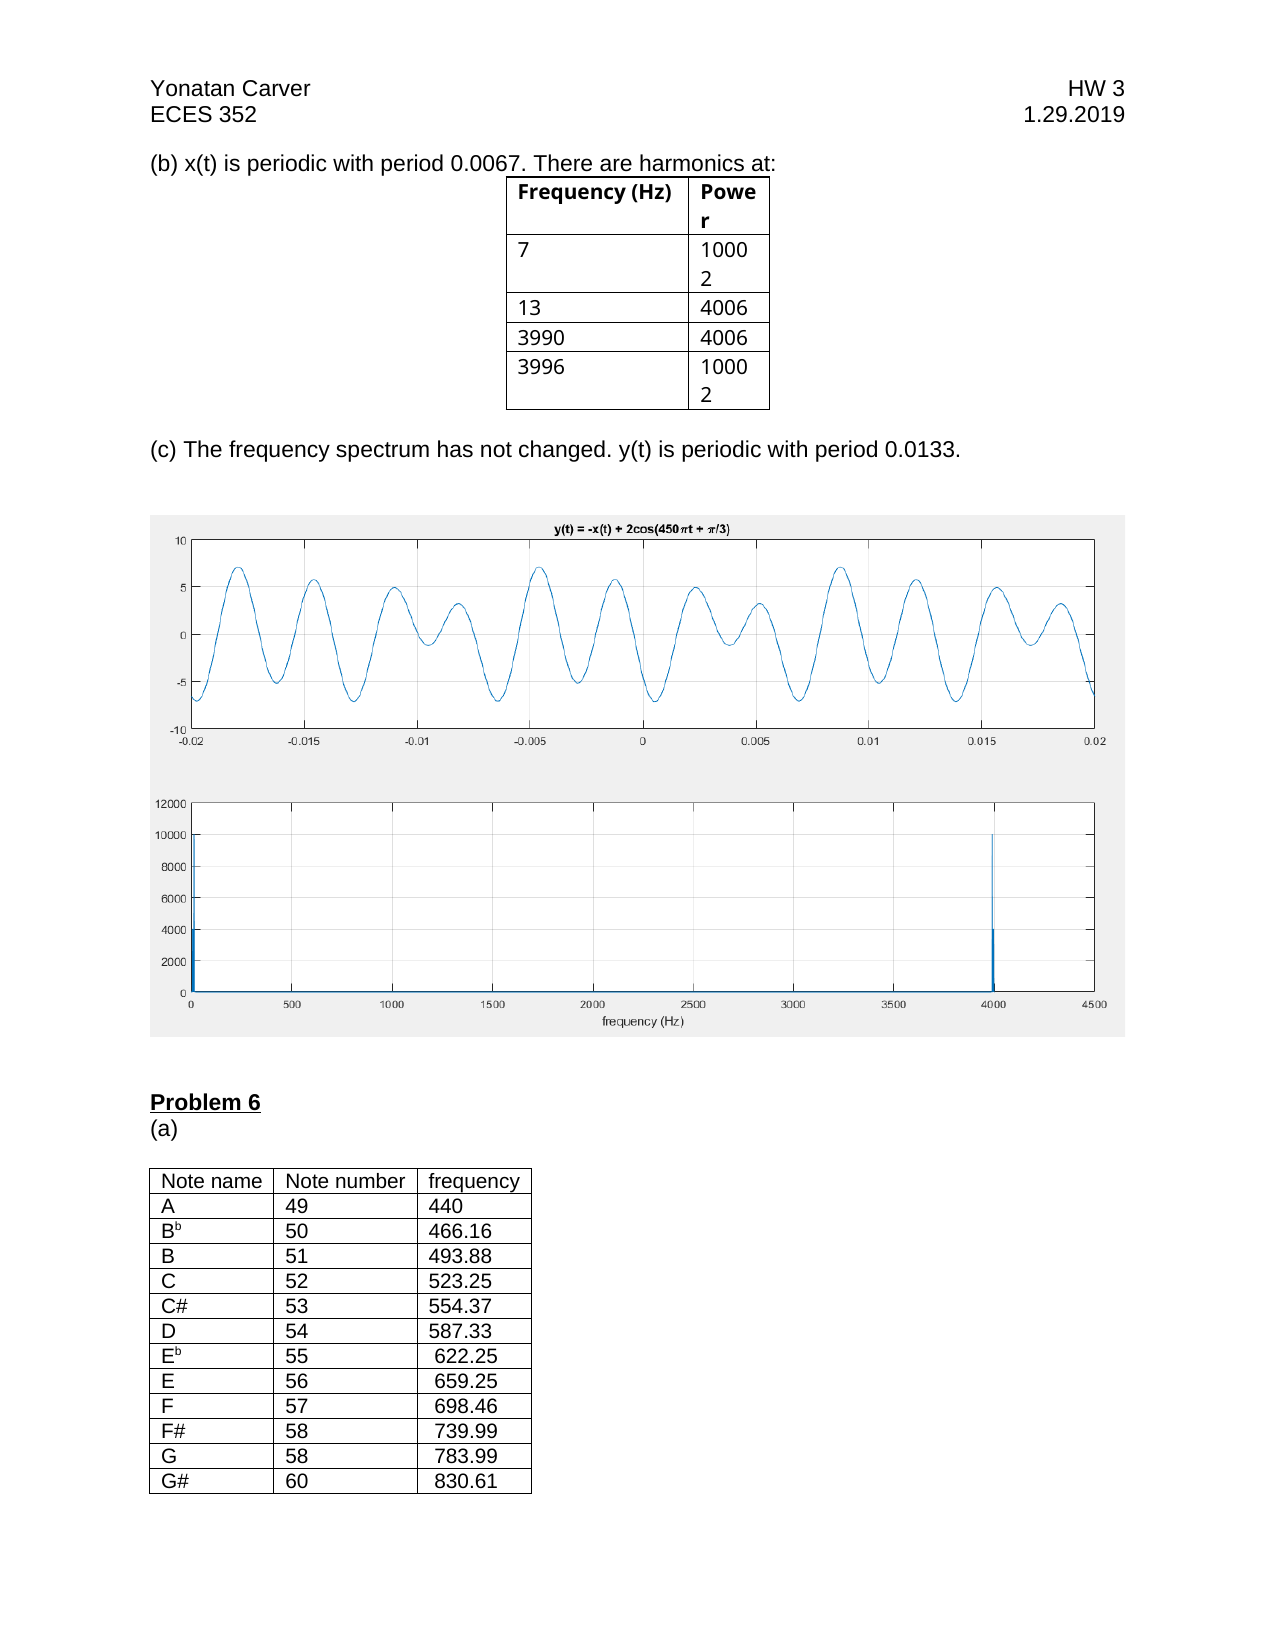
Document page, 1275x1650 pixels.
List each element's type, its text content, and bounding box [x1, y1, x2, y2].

text (c) The frequency spectrum has not changed. y(t) is periodic with period 0.0133. [150, 436, 1125, 463]
text (b) x(t) is periodic with period 0.0067. There are harmonics at: [150, 150, 1125, 176]
table_cell 4006 [689, 293, 769, 322]
table_cell 60 [274, 1469, 417, 1493]
table_cell F# [150, 1419, 273, 1443]
text (a) [150, 1115, 1125, 1142]
table_header Frequency (Hz) [507, 178, 688, 234]
table_cell F [150, 1394, 273, 1418]
table_cell Eb [150, 1344, 273, 1368]
table_cell A [150, 1194, 273, 1218]
table_cell 10002 [689, 352, 769, 409]
table_cell 466.16 [418, 1219, 531, 1243]
table_cell 50 [274, 1219, 417, 1243]
table_cell 58 [274, 1444, 417, 1468]
table_cell E [150, 1369, 273, 1393]
table_cell 783.99 [418, 1444, 531, 1468]
text Problem 6 [150, 1089, 1125, 1115]
table_cell C [150, 1269, 273, 1293]
table_cell 3990 [507, 323, 688, 351]
table_cell 698.46 [418, 1394, 531, 1418]
table_cell 55 [274, 1344, 417, 1368]
table_cell C# [150, 1294, 273, 1318]
table_cell 493.88 [418, 1244, 531, 1268]
table_cell Bb [150, 1219, 273, 1243]
table_cell 739.99 [418, 1419, 531, 1443]
table_cell G# [150, 1469, 273, 1493]
table_cell 7 [507, 235, 688, 292]
table_cell 440 [418, 1194, 531, 1218]
table_header Note name [150, 1169, 273, 1193]
table_cell 523.25 [418, 1269, 531, 1293]
table_cell 3996 [507, 352, 688, 409]
table_cell D [150, 1319, 273, 1343]
table_header Note number [274, 1169, 417, 1193]
table_cell 659.25 [418, 1369, 531, 1393]
table_cell 57 [274, 1394, 417, 1418]
table_cell 830.61 [418, 1469, 531, 1493]
table_cell 587.33 [418, 1319, 531, 1343]
table_cell 58 [274, 1419, 417, 1443]
table_cell G [150, 1444, 273, 1468]
table_header frequency [418, 1169, 531, 1193]
table_cell 49 [274, 1194, 417, 1218]
table_header Power [689, 178, 769, 234]
table_cell 53 [274, 1294, 417, 1318]
table_cell 13 [507, 293, 688, 322]
table_cell 554.37 [418, 1294, 531, 1318]
table_cell 4006 [689, 323, 769, 351]
table_cell 54 [274, 1319, 417, 1343]
table_cell 56 [274, 1369, 417, 1393]
table_cell 52 [274, 1269, 417, 1293]
table_cell 51 [274, 1244, 417, 1268]
table_cell 622.25 [418, 1344, 531, 1368]
table_cell 10002 [689, 235, 769, 292]
table_cell B [150, 1244, 273, 1268]
